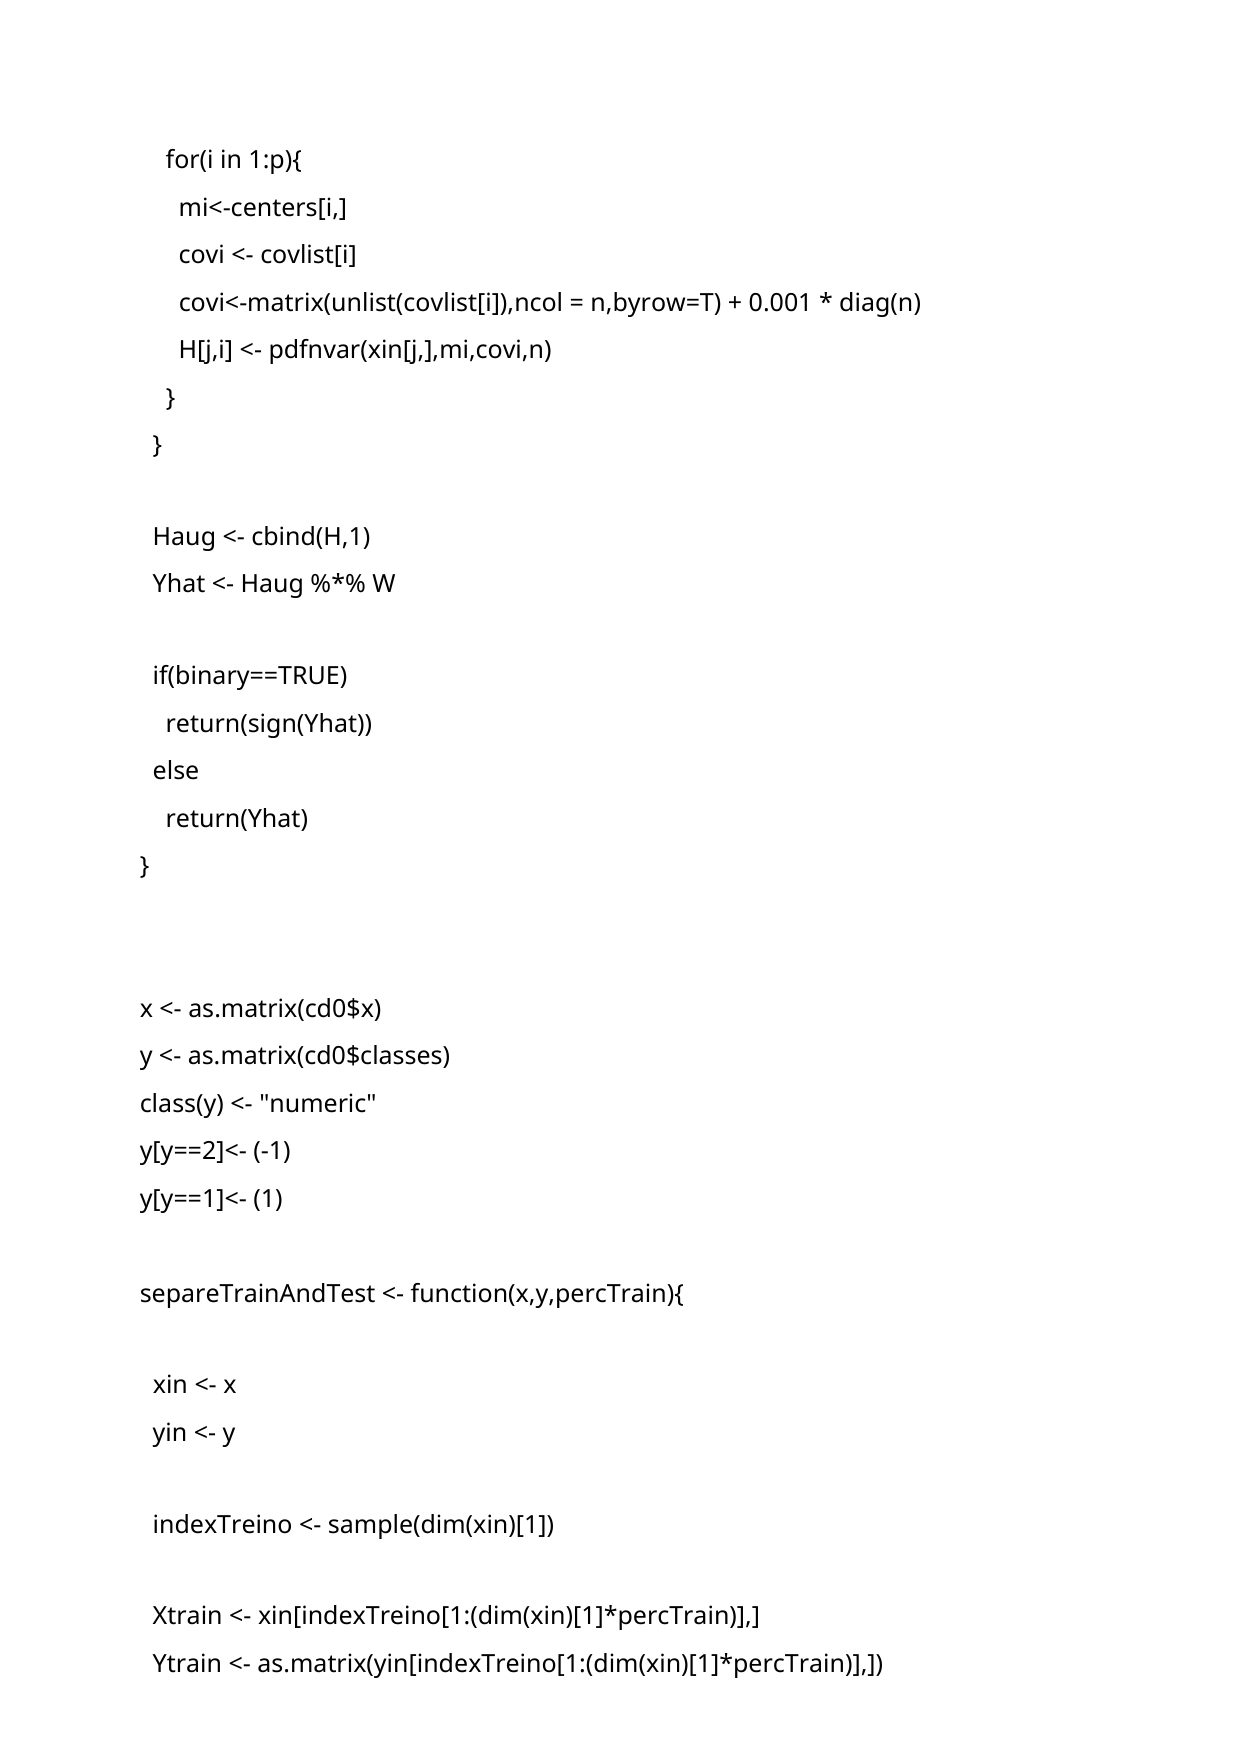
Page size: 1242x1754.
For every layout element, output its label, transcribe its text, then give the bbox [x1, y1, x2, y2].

text else [139, 753, 1090, 787]
text Ytrain <- as.matrix(yin[indexTreino[1:(dim(xin)[1]*percTrain)],]) [139, 1646, 1090, 1679]
text H[j,i] <- pdfnvar(xin[j,],mi,covi,n) [139, 332, 1090, 366]
text } [139, 848, 1090, 882]
text x <- as.matrix(cd0$x) [139, 990, 1090, 1024]
text indexTreino <- sample(dim(xin)[1]) [139, 1506, 1090, 1540]
text class(y) <- "numeric" [139, 1085, 1090, 1119]
text Yhat <- Haug %*% W [139, 566, 1090, 600]
text Xtrain <- xin[indexTreino[1:(dim(xin)[1]*percTrain)],] [139, 1598, 1090, 1632]
text xin <- x [139, 1367, 1090, 1401]
text return(sign(Yhat)) [139, 705, 1090, 739]
text y <- as.matrix(cd0$classes) [139, 1038, 1090, 1072]
text Haug <- cbind(H,1) [139, 518, 1090, 552]
text return(Yhat) [139, 800, 1090, 834]
text separeTrainAndTest <- function(x,y,percTrain){ [139, 1275, 1090, 1309]
text } [139, 427, 1090, 461]
text if(binary==TRUE) [139, 658, 1090, 692]
text } [139, 379, 1090, 413]
text y[y==1]<- (1) [139, 1180, 1090, 1214]
text covi <- covlist[i] [139, 237, 1090, 271]
text covi<-matrix(unlist(covlist[i]),ncol = n,byrow=T) + 0.001 * diag(n) [139, 284, 1090, 318]
text y[y==2]<- (-1) [139, 1133, 1090, 1167]
text mi<-centers[i,] [139, 189, 1090, 223]
text yin <- y [139, 1414, 1090, 1448]
text for(i in 1:p){ [139, 142, 1090, 176]
